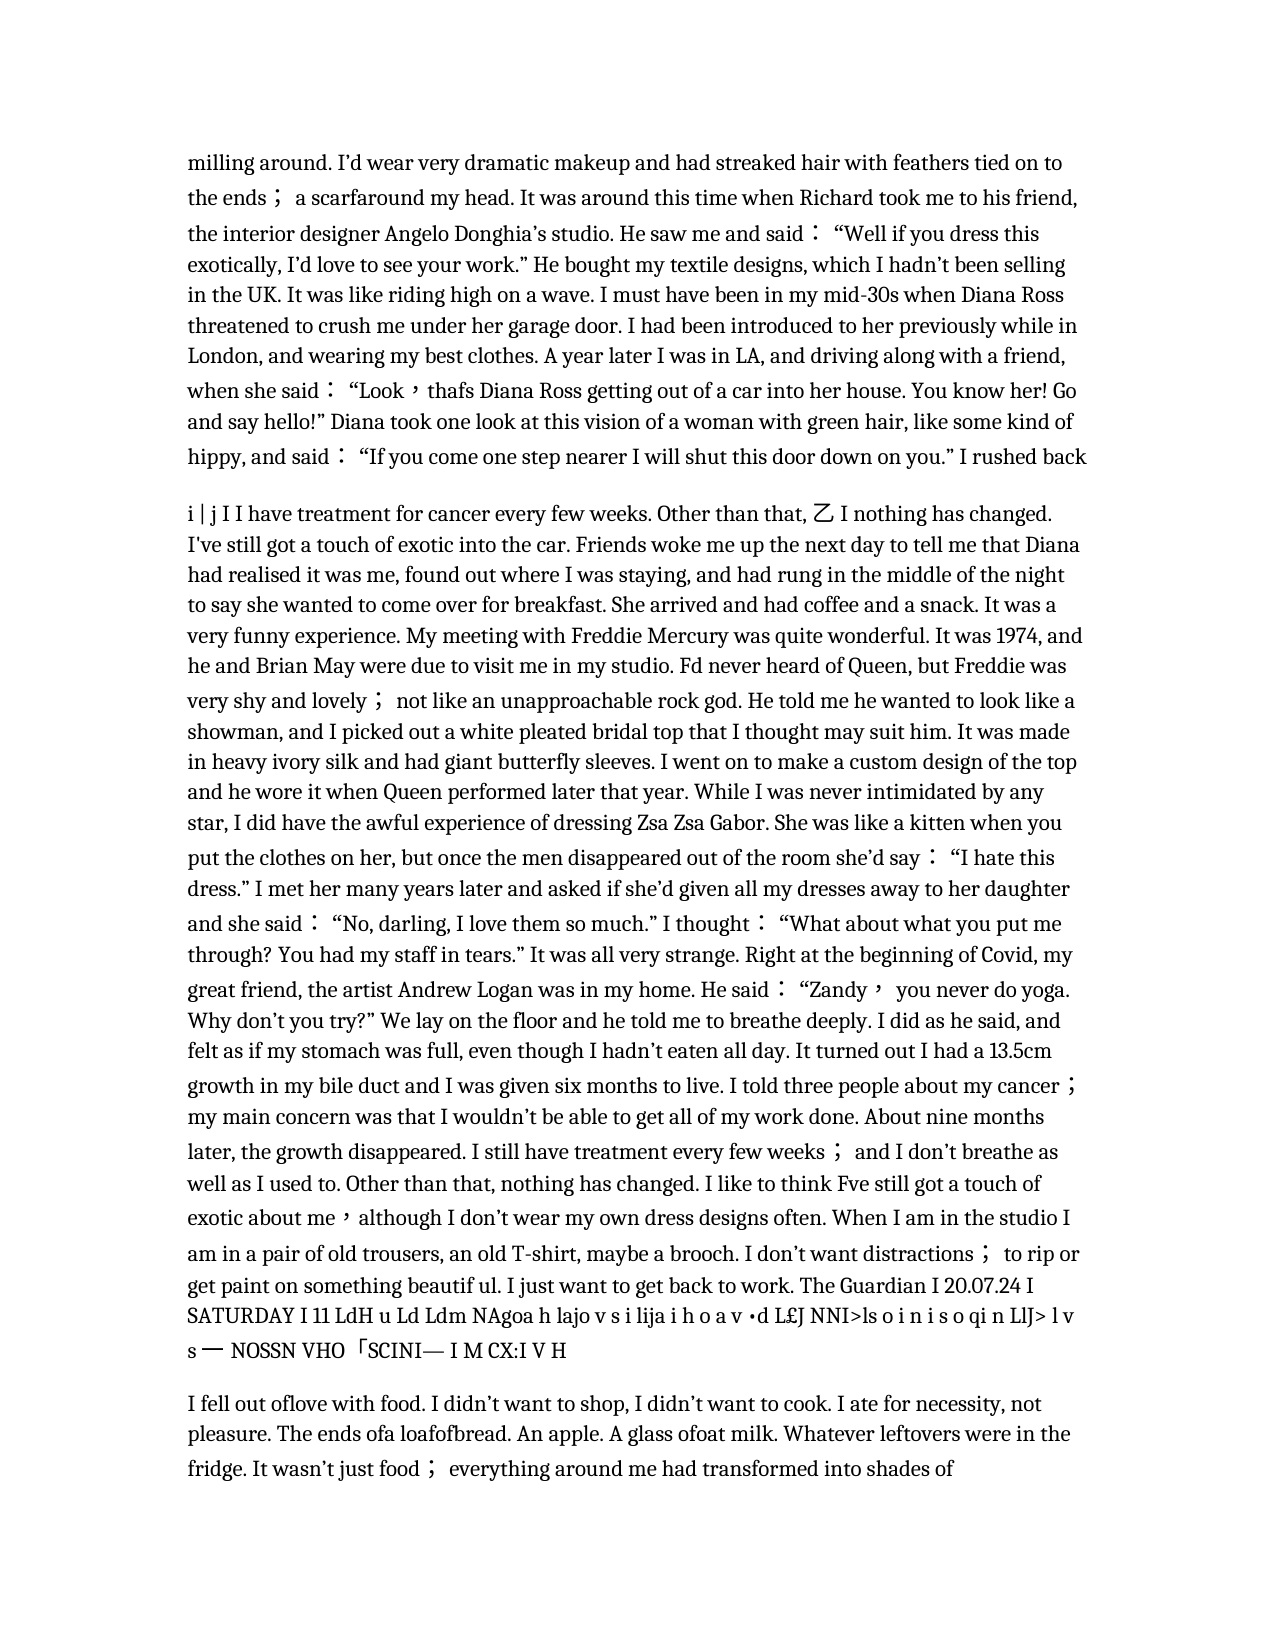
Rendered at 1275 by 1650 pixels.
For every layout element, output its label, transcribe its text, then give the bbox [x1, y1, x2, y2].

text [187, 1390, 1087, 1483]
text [187, 150, 1087, 471]
text i | j I I have treatment for cancer every few weeks. Other than that, 乙I nothing has changed. I've still got a touch of exotic into the car. Friends woke me up the next day to tell me that Diana had realised it was me, found out where I was staying, and had rung in the middle of the night to say she wanted to come over for breakfast. She arrived and had coffee and a snack. It was a very funny experience. My meeting with Freddie Mercury was quite wonderful. It was 1974, and he and Brian May were due to visit me in my studio. Fd never heard of Queen, but Freddie was very shy and lovely； not like an unapproachable rock god. He told me he wanted to look like a showman, and I picked out a white pleated bridal top that I thought may suit him. It was made in heavy ivory silk and had giant butterfly sleeves. I went on to make a custom design of the top and he wore it when Queen performed later that year. While I was never intimidated by any star, I did have the awful experience of dressing Zsa Zsa Gabor. She was like a kitten when you put the clothes on her, but once the men disappeared out of the room she’d say： “I hate this dress.” I met her many years later and asked if she’d given all my dresses away to her daughter and she said： “No, darling, I love them so much.” I thought： “What about what you put me through? You had my staff in tears.” It was all very strange. Right at the beginning of Covid, my great friend, the artist Andrew Logan was in my home. He said： “Zandy， you never do yoga. Why don’t you try?” We lay on the floor and he told me to breathe deeply. I did as he said, and felt as if my stomach was full, even though I hadn’t eaten all day. It turned out I had a 13.5cm growth in my bile duct and I was given six months to live. I told three people about my cancer； my main concern was that I wouldn’t be able to get all of my work done. About nine months later, the growth disappeared. I still have treatment every few weeks； and I don’t breathe as well as I used to. Other than that, nothing has changed. I like to think Fve still got a touch of exotic about me，although I don’t wear my own dress designs often. When I am in the studio I am in a pair of old trousers, an old T-shirt, maybe a brooch. I don’t want distractions； to rip or get paint on something beautif ul. I just want to get back to work. The Guardian I 20.07.24 I SATURDAY I 11 LdH u Ld Ldm NAgoa h lajo v s i lija i h o a v •d L£J NNI>ls o i n i s o qi n LlJ> l v s 一 NOSSN VHO「SCINI— I M CX:I V H [187, 497, 1087, 1365]
